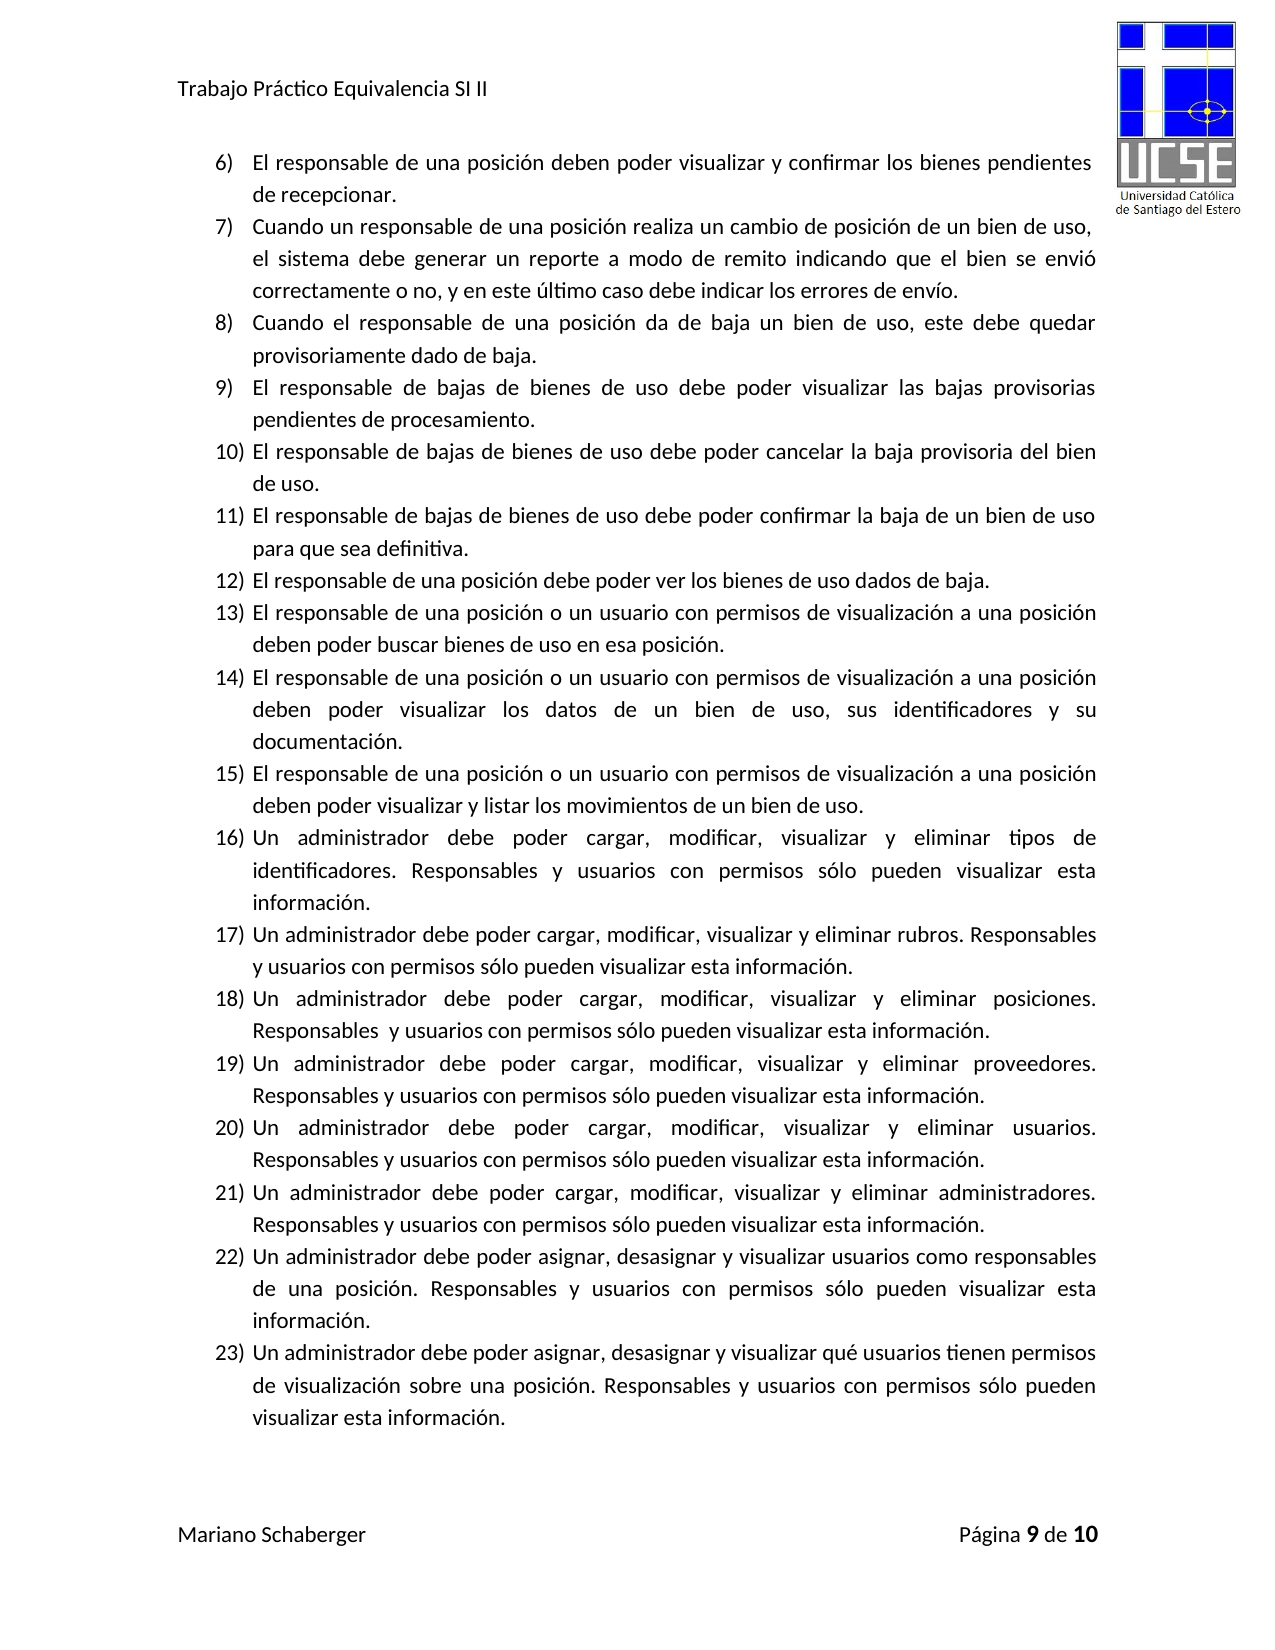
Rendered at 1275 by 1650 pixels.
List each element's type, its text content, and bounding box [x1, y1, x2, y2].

list Cuando un responsable de una posición realiza un cambio de posición de un bien de uso, el sistema debe generar un reporte a modo de remito indicando que el bien se envió correctamente o no, y en este último caso debe indicar los errores de envío. [215, 212, 1098, 304]
list Un administrador debe poder cargar, modificar, visualizar y eliminar tipos de identificadores. Responsables y usuarios con permisos sólo pueden visualizar esta información. [215, 823, 1098, 916]
list El responsable de bajas de bienes de uso debe poder visualizar las bajas provisorias pendientes de procesamiento. [215, 373, 1098, 433]
list Un administrador debe poder asignar, desasignar y visualizar qué usuarios tienen permisos de visualización sobre una posición. Responsables y usuarios con permisos sólo pueden visualizar esta información. [215, 1338, 1098, 1431]
picture [1112, 18, 1243, 219]
list El responsable de una posición o un usuario con permisos de visualización a una posición deben poder visualizar y listar los movimientos de un bien de uso. [215, 759, 1098, 819]
list El responsable de una posición o un usuario con permisos de visualización a una posición deben poder visualizar los datos de un bien de uso, sus identificadores y su documentación. [215, 663, 1098, 755]
list El responsable de bajas de bienes de uso debe poder cancelar la baja provisoria del bien de uso. [215, 437, 1098, 497]
list El responsable de una posición debe poder ver los bienes de uso dados de baja. [215, 566, 1098, 594]
list Un administrador debe poder cargar, modificar, visualizar y eliminar administradores. Responsables y usuarios con permisos sólo pueden visualizar esta información. [215, 1178, 1098, 1238]
list Un administrador debe poder asignar, desasignar y visualizar usuarios como responsables de una posición. Responsables y usuarios con permisos sólo pueden visualizar esta información. [215, 1242, 1098, 1334]
list Cuando el responsable de una posición da de baja un bien de uso, este debe quedar provisoriamente dado de baja. [215, 308, 1098, 369]
list Un administrador debe poder cargar, modificar, visualizar y eliminar rubros. Responsables y usuarios con permisos sólo pueden visualizar esta información. [215, 920, 1098, 980]
list Un administrador debe poder cargar, modificar, visualizar y eliminar posiciones. Responsables y usuarios con permisos sólo pueden visualizar esta información. [215, 984, 1098, 1045]
list Un administrador debe poder cargar, modificar, visualizar y eliminar usuarios. Responsables y usuarios con permisos sólo pueden visualizar esta información. [215, 1113, 1098, 1173]
list El responsable de una posición deben poder visualizar y confirmar los bienes pendientes de recepcionar. [215, 148, 1098, 208]
list Un administrador debe poder cargar, modificar, visualizar y eliminar proveedores. Responsables y usuarios con permisos sólo pueden visualizar esta información. [215, 1049, 1098, 1109]
list El responsable de bajas de bienes de uso debe poder confirmar la baja de un bien de uso para que sea definitiva. [215, 502, 1098, 562]
list El responsable de una posición o un usuario con permisos de visualización a una posición deben poder buscar bienes de uso en esa posición. [215, 598, 1098, 658]
